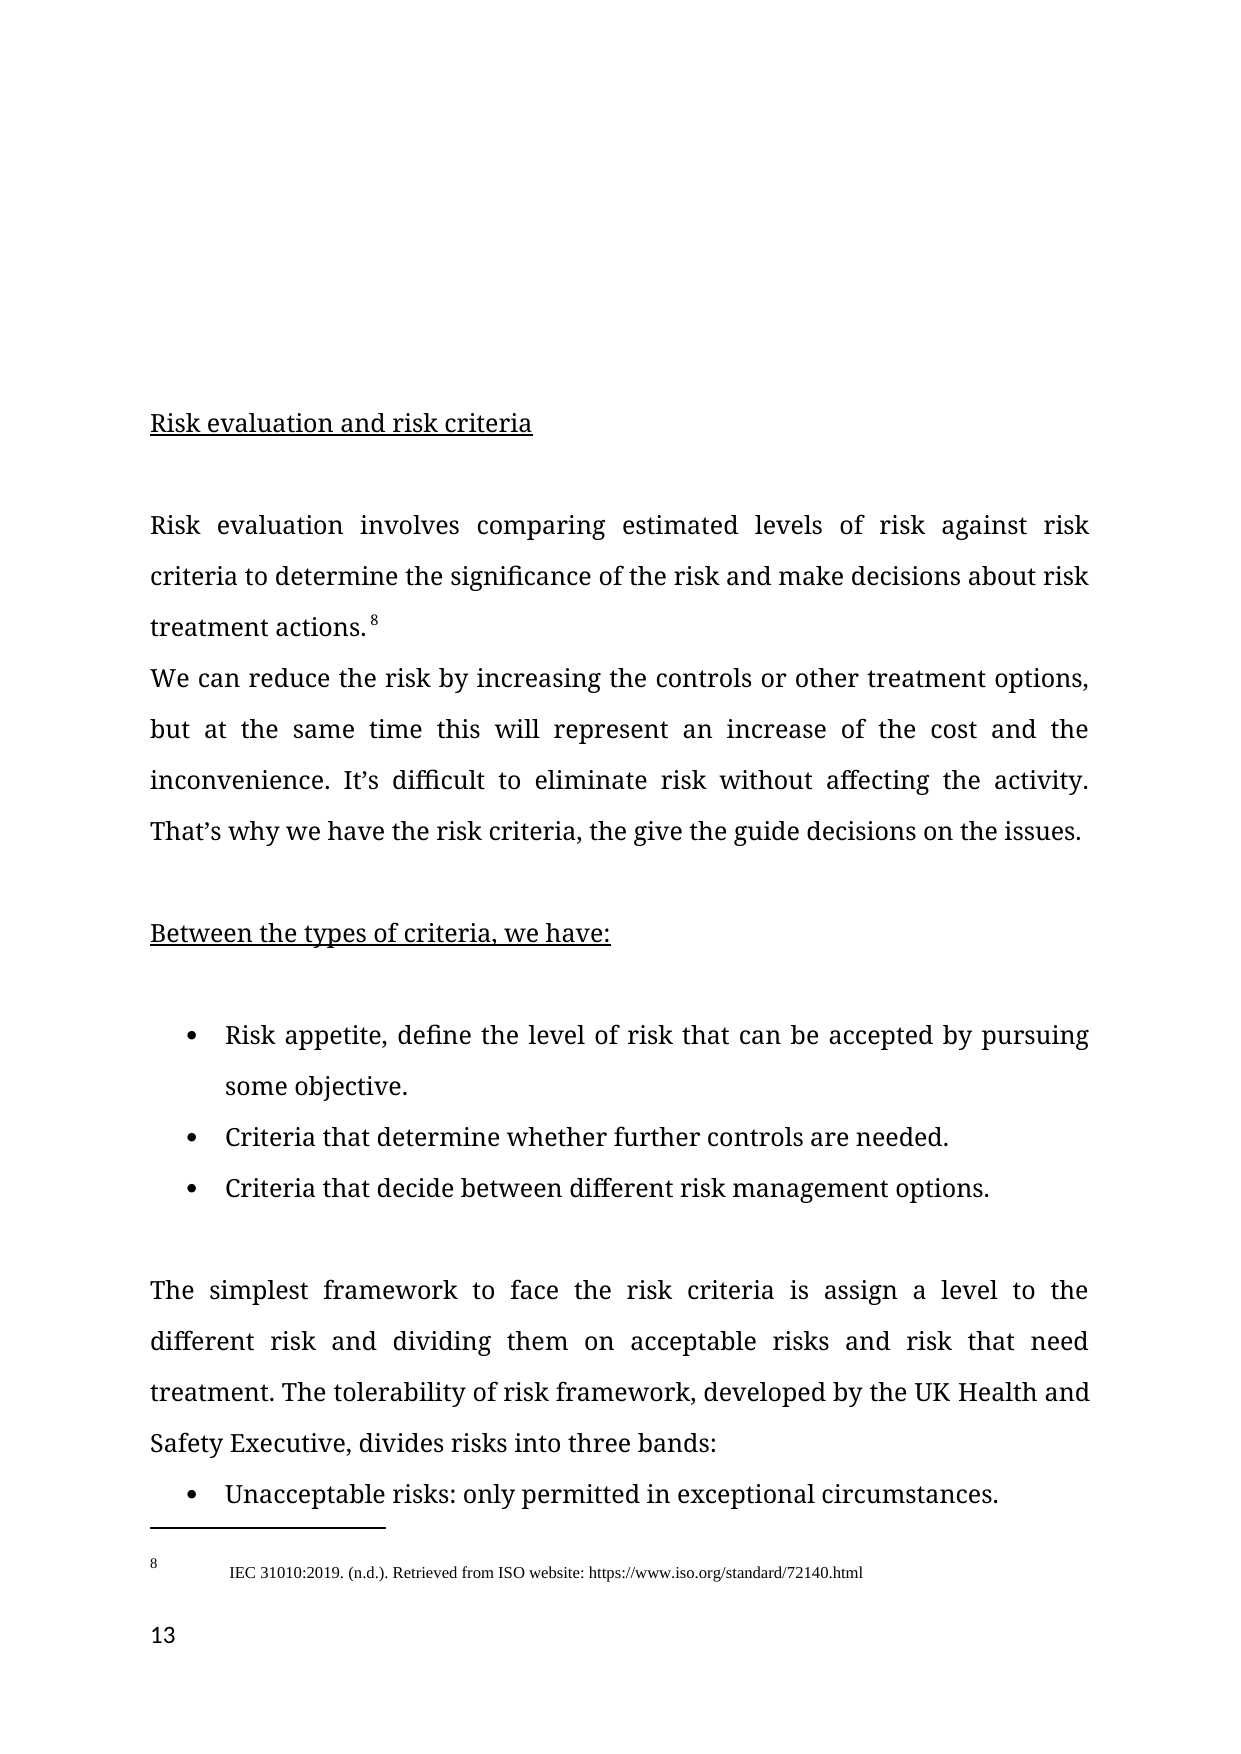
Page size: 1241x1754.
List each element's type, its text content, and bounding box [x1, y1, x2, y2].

text Risk evaluation involves comparing estimated levels of risk against risk criteria to determine the significance of the risk and make decisions about risk treatment actions. [150, 507, 1090, 643]
text Risk evaluation and risk criteria [150, 405, 1090, 439]
text Between the types of criteria, we have: [150, 916, 1090, 950]
list Unacceptable risks: only permitted in exceptional circumstances. [187, 1477, 1090, 1511]
list Risk appetite, define the level of risk that can be accepted by pursuing some objective. [187, 1018, 1090, 1103]
text The simplest framework to face the risk criteria is assign a level to the different risk and dividing them on acceptable risks and risk that need treatment. The tolerability of risk framework, developed by the UK Health and Safety Executive, divides risks into three bands: [150, 1273, 1090, 1460]
list Criteria that determine whether further controls are needed. [187, 1120, 1090, 1154]
text We can reduce the risk by increasing the controls or other treatment options, but at the same time this will represent an increase of the cost and the inconvenience. It’s difficult to eliminate risk without affecting the activity. That’s why we have the risk criteria, the give the guide decisions on the issues. [150, 660, 1090, 848]
list Criteria that decide between different risk management options. [187, 1171, 1090, 1205]
